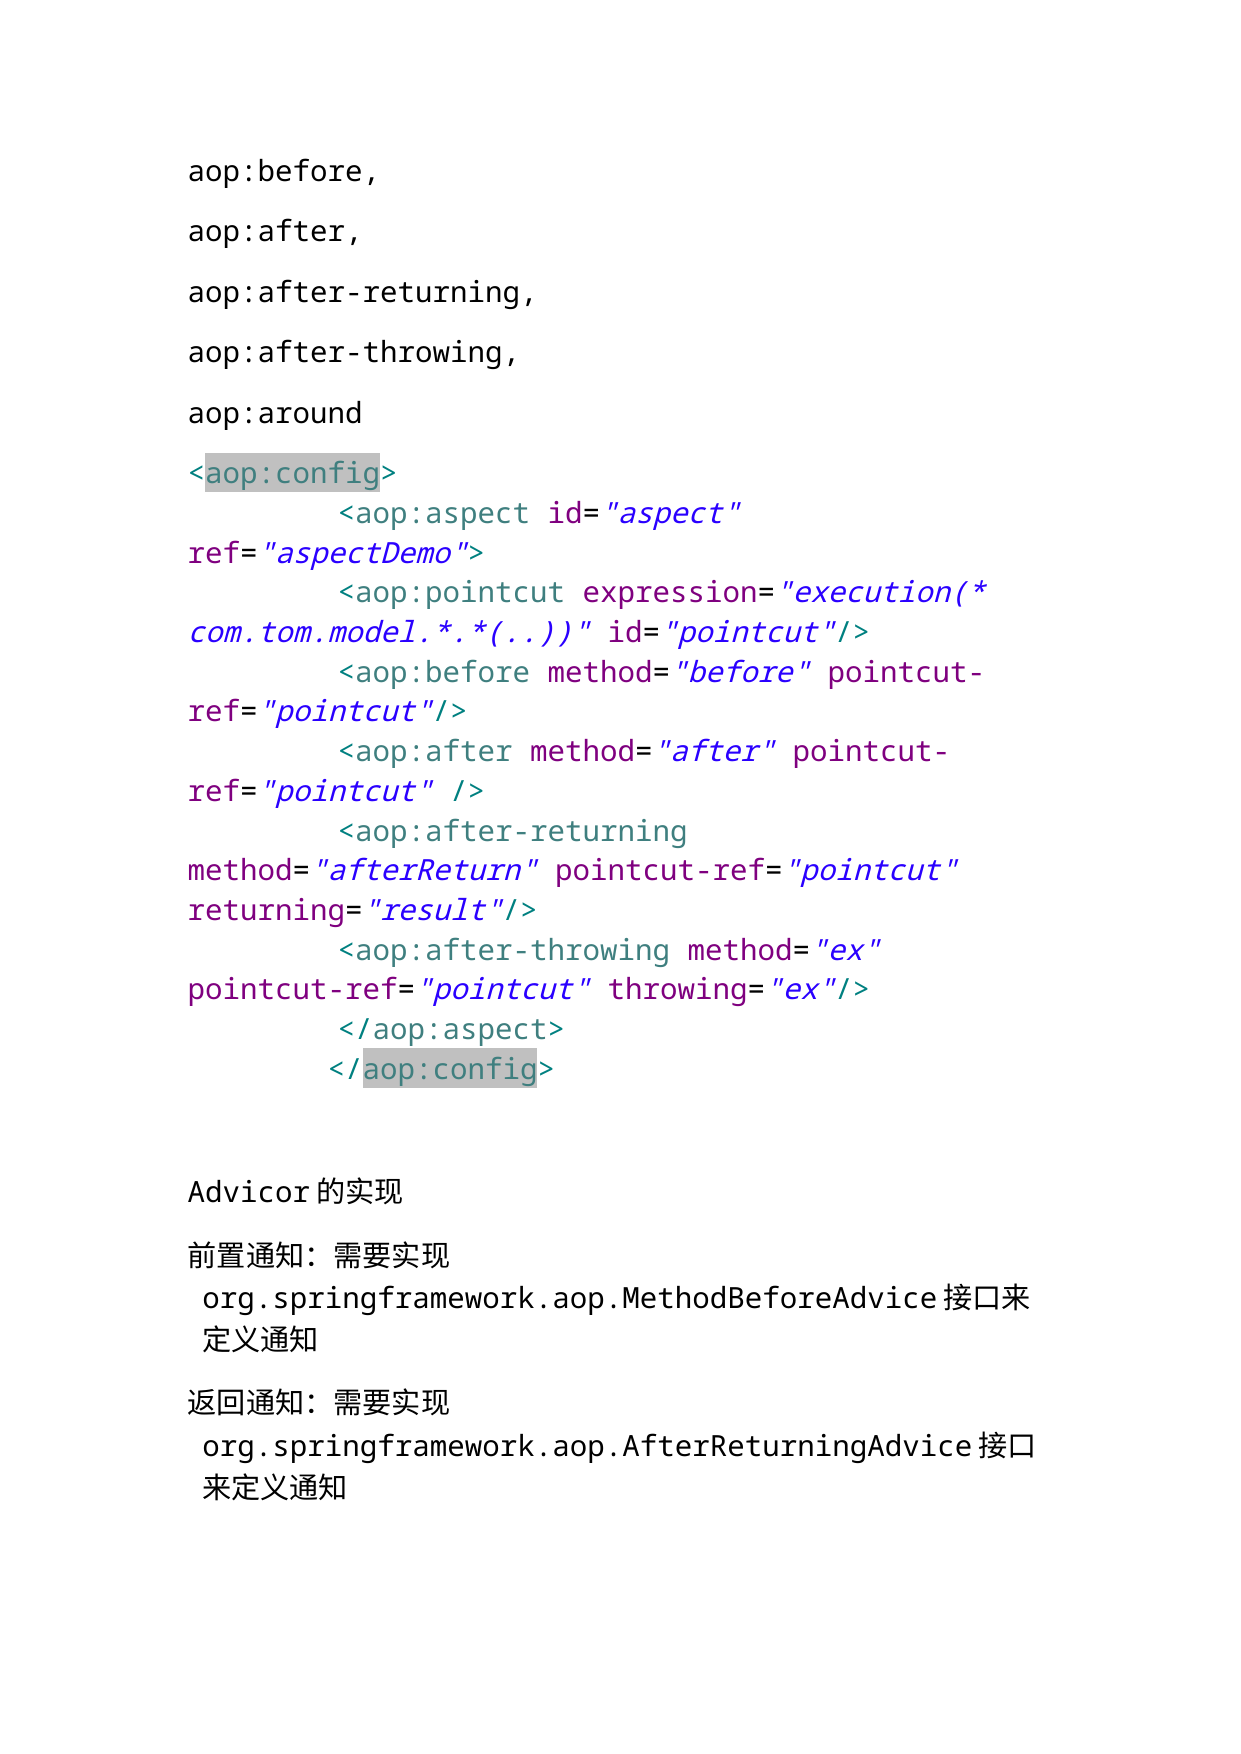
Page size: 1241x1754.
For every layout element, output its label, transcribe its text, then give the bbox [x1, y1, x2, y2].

text aop:around [187, 392, 1053, 432]
text <aop:after-returning method="afterReturn" pointcut-ref="pointcut" returning="result"/> [187, 810, 1053, 929]
text aop:after, [187, 211, 1053, 250]
text </aop:aspect> [187, 1008, 1053, 1048]
text aop:before, [187, 150, 1053, 190]
text aop:after-returning, [187, 271, 1053, 311]
text </aop:config> [537, 1048, 1053, 1088]
text <aop:after method="after" pointcut-ref="pointcut" /> [187, 730, 1053, 810]
text <aop:aspect id="aspect" ref="aspectDemo"> [187, 492, 1053, 572]
text 返回通知：需要实现org.springframework.aop.AfterReturningAdvice接口来定义通知 [187, 1380, 1053, 1507]
text <aop:before method="before" pointcut-ref="pointcut"/> [187, 651, 1053, 730]
text </aop:config> [187, 1048, 363, 1088]
text Advicor的实现 [187, 1169, 1053, 1211]
text <aop:config> [380, 453, 1053, 492]
text 前置通知：需要实现org.springframework.aop.MethodBeforeAdvice接口来定义通知 [187, 1232, 1053, 1359]
text aop:after-throwing, [187, 332, 1053, 371]
text <aop:after-throwing method="ex" pointcut-ref="pointcut" throwing="ex"/> [187, 929, 1053, 1008]
text <aop:pointcut expression="execution(* com.tom.model.*.*(..))" id="pointcut"/> [187, 572, 1053, 651]
